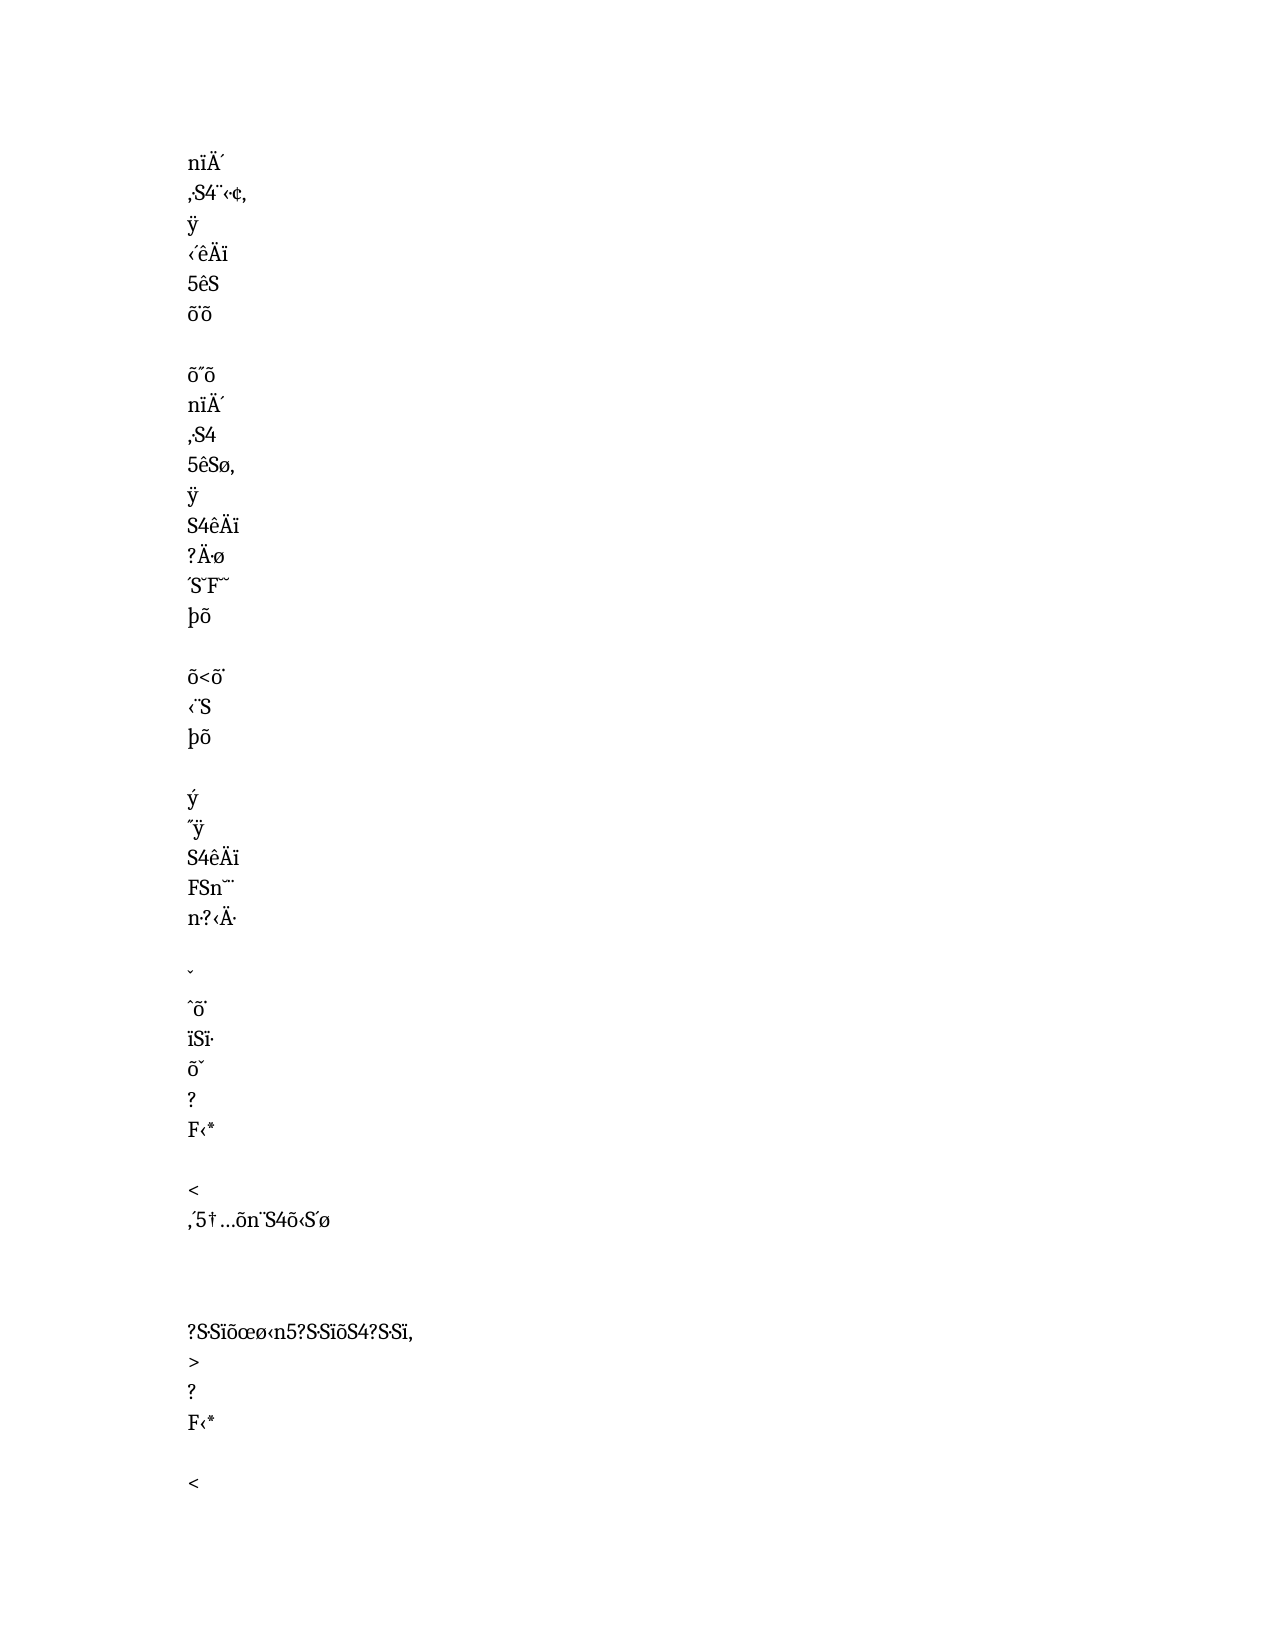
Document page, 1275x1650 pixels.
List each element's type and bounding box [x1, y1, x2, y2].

text [187, 150, 1087, 1294]
text [187, 1319, 1087, 1496]
